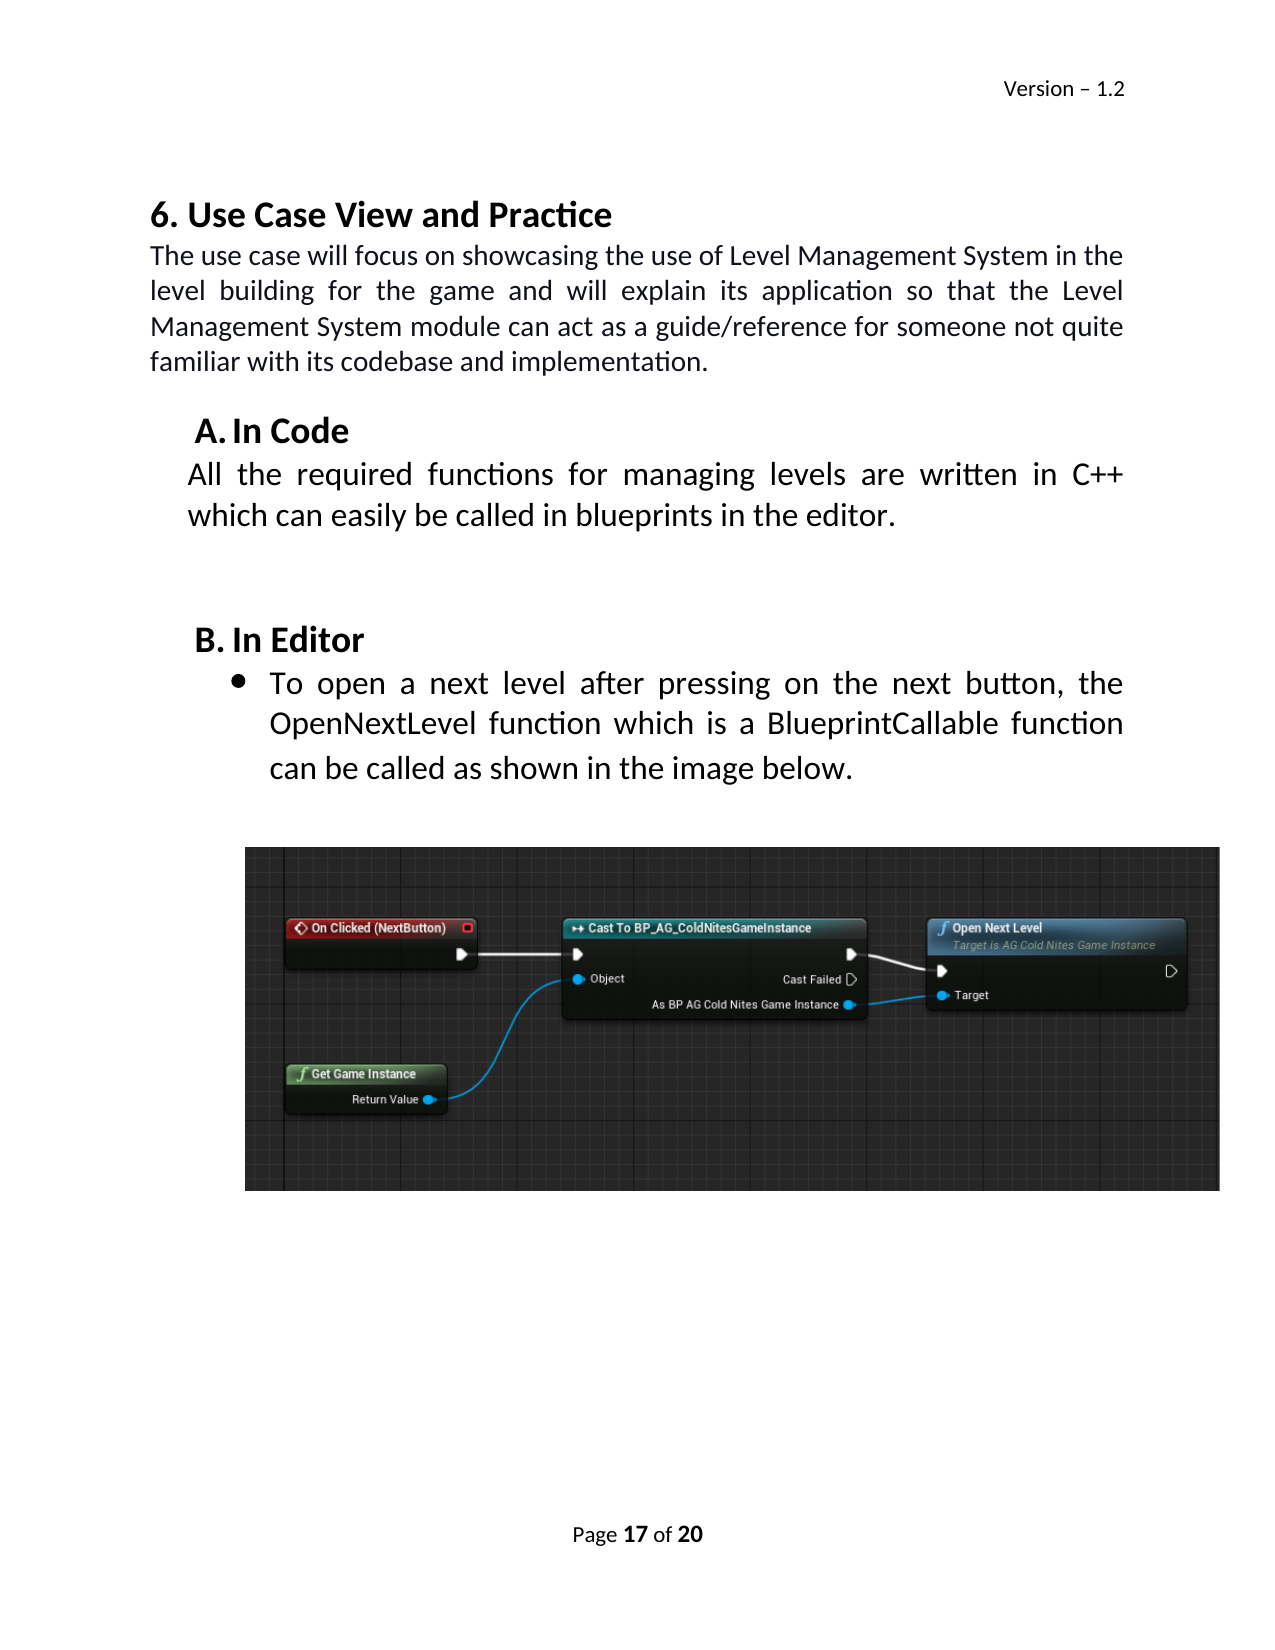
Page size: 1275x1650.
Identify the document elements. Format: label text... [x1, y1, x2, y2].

list In Code [194, 407, 1125, 453]
text All the required functions for managing levels are written in C++ which can easily be called in blueprints in the editor. [187, 453, 1125, 534]
text 6. Use Case View and Practice [150, 191, 1125, 237]
list In Editor [194, 616, 1125, 662]
list To open a next level after pressing on the next button, the OpenNextLevel function which is a BlueprintCallable function can be called as shown in the image below. [232, 662, 1125, 789]
text The use case will focus on showcasing the use of Level Management System in the level building for the game and will explain its application so that the Level Management System module can act as a guide/reference for someone not quite familiar with its codebase and implementation. [150, 237, 1125, 379]
picture [245, 847, 1220, 1191]
